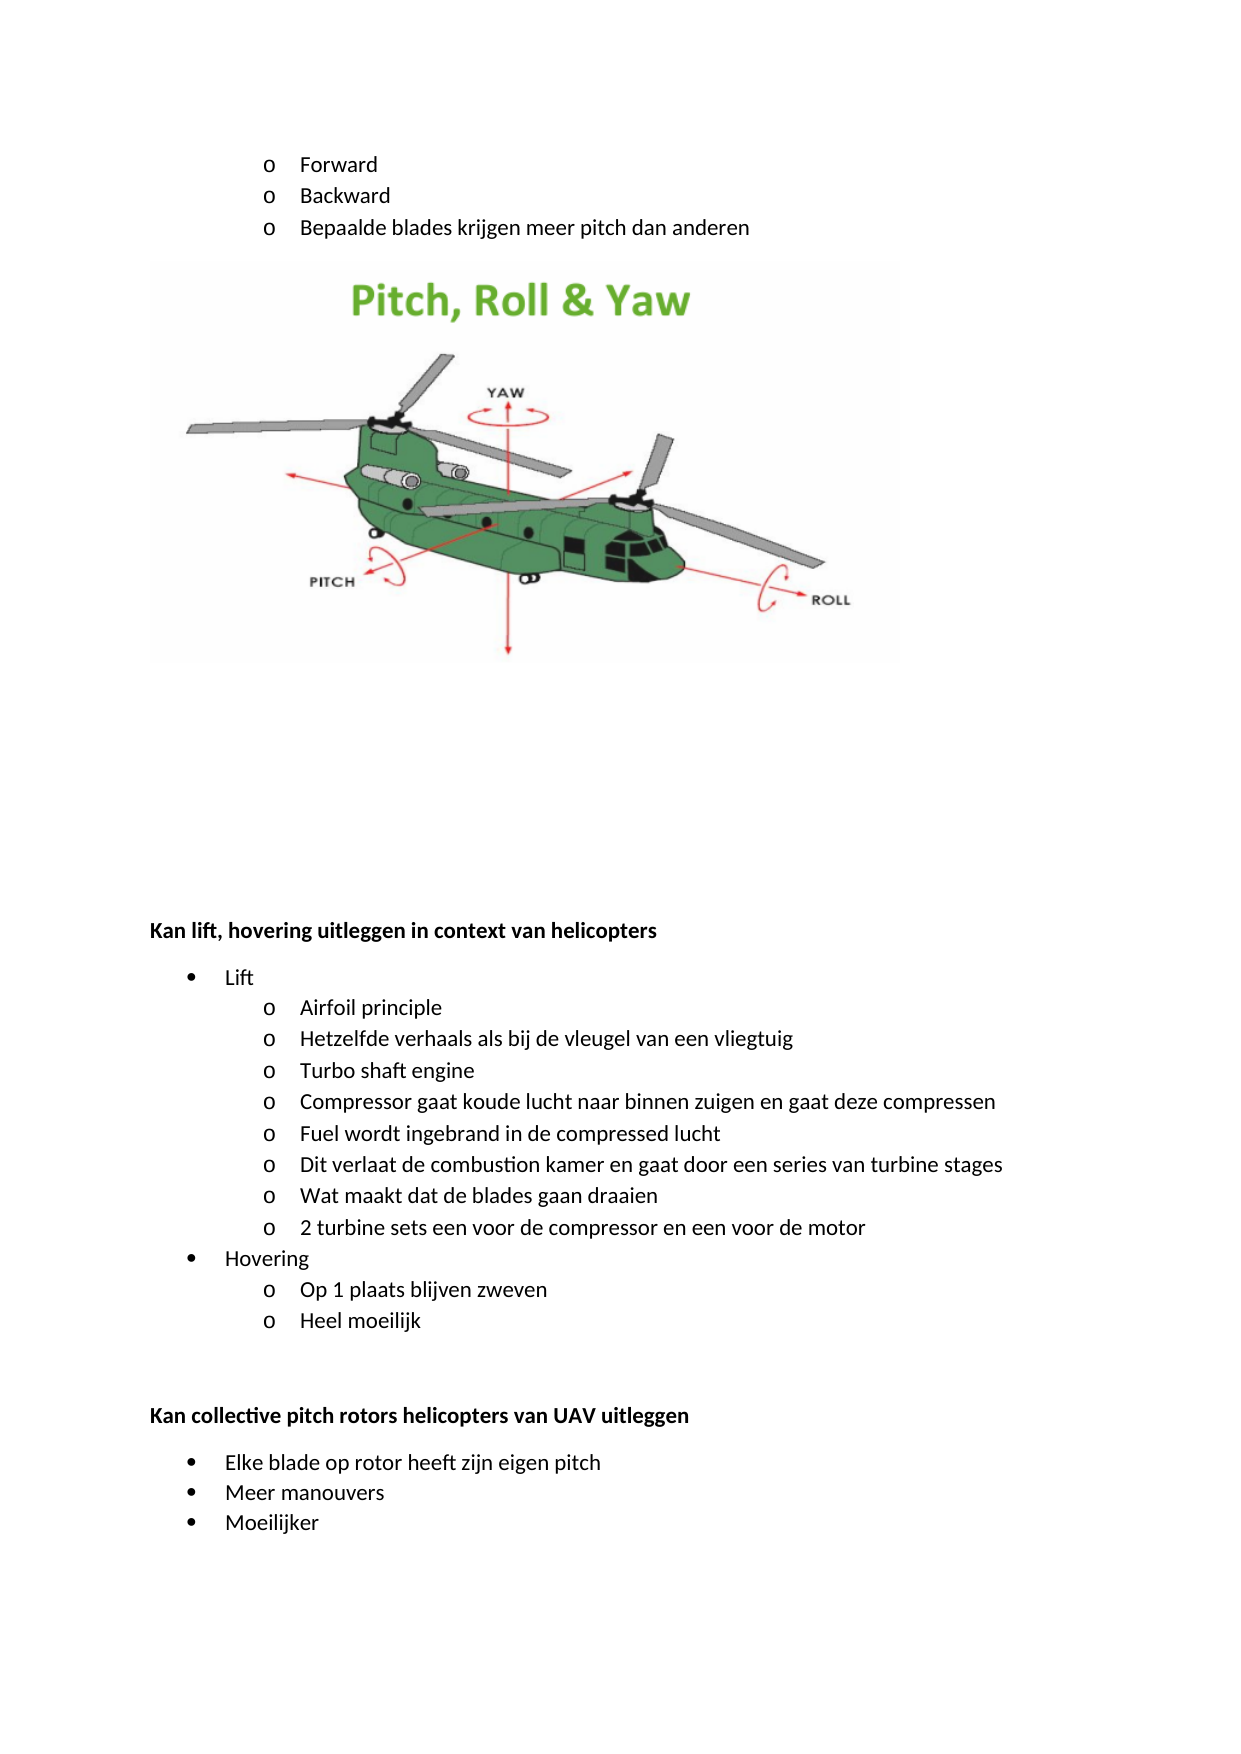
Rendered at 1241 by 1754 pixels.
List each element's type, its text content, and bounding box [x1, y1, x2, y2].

list Dit verlaat de combustion kamer en gaat door een series van turbine stages [262, 1150, 1090, 1179]
list Moeilijker [187, 1508, 1090, 1537]
list Airfoil principle [262, 993, 1090, 1022]
list Backward [262, 181, 1090, 211]
list Meer manouvers [187, 1478, 1090, 1506]
text Kan collective pitch rotors helicopters van UAV uitleggen [150, 1401, 1090, 1429]
list Compressor gaat koude lucht naar binnen zuigen en gaat deze compressen [262, 1087, 1090, 1116]
list Fuel wordt ingebrand in de compressed lucht [262, 1119, 1090, 1148]
list 2 turbine sets een voor de compressor en een voor de motor [262, 1213, 1090, 1242]
list Bepaalde blades krijgen meer pitch dan anderen [262, 213, 1090, 242]
list Turbo shaft engine [262, 1056, 1090, 1085]
list Lift [187, 963, 1090, 991]
list Hetzelfde verhaals als bij de vleugel van een vliegtuig [262, 1024, 1090, 1053]
list Forward [262, 150, 1090, 179]
list Op 1 plaats blijven zweven [262, 1275, 1090, 1304]
list Hovering [187, 1244, 1090, 1273]
picture [150, 261, 901, 663]
list Elke blade op rotor heeft zijn eigen pitch [187, 1448, 1090, 1476]
list Heel moeilijk [262, 1306, 1090, 1335]
text Kan lift, hovering uitleggen in context van helicopters [150, 916, 1090, 944]
list Wat maakt dat de blades gaan draaien [262, 1182, 1090, 1211]
